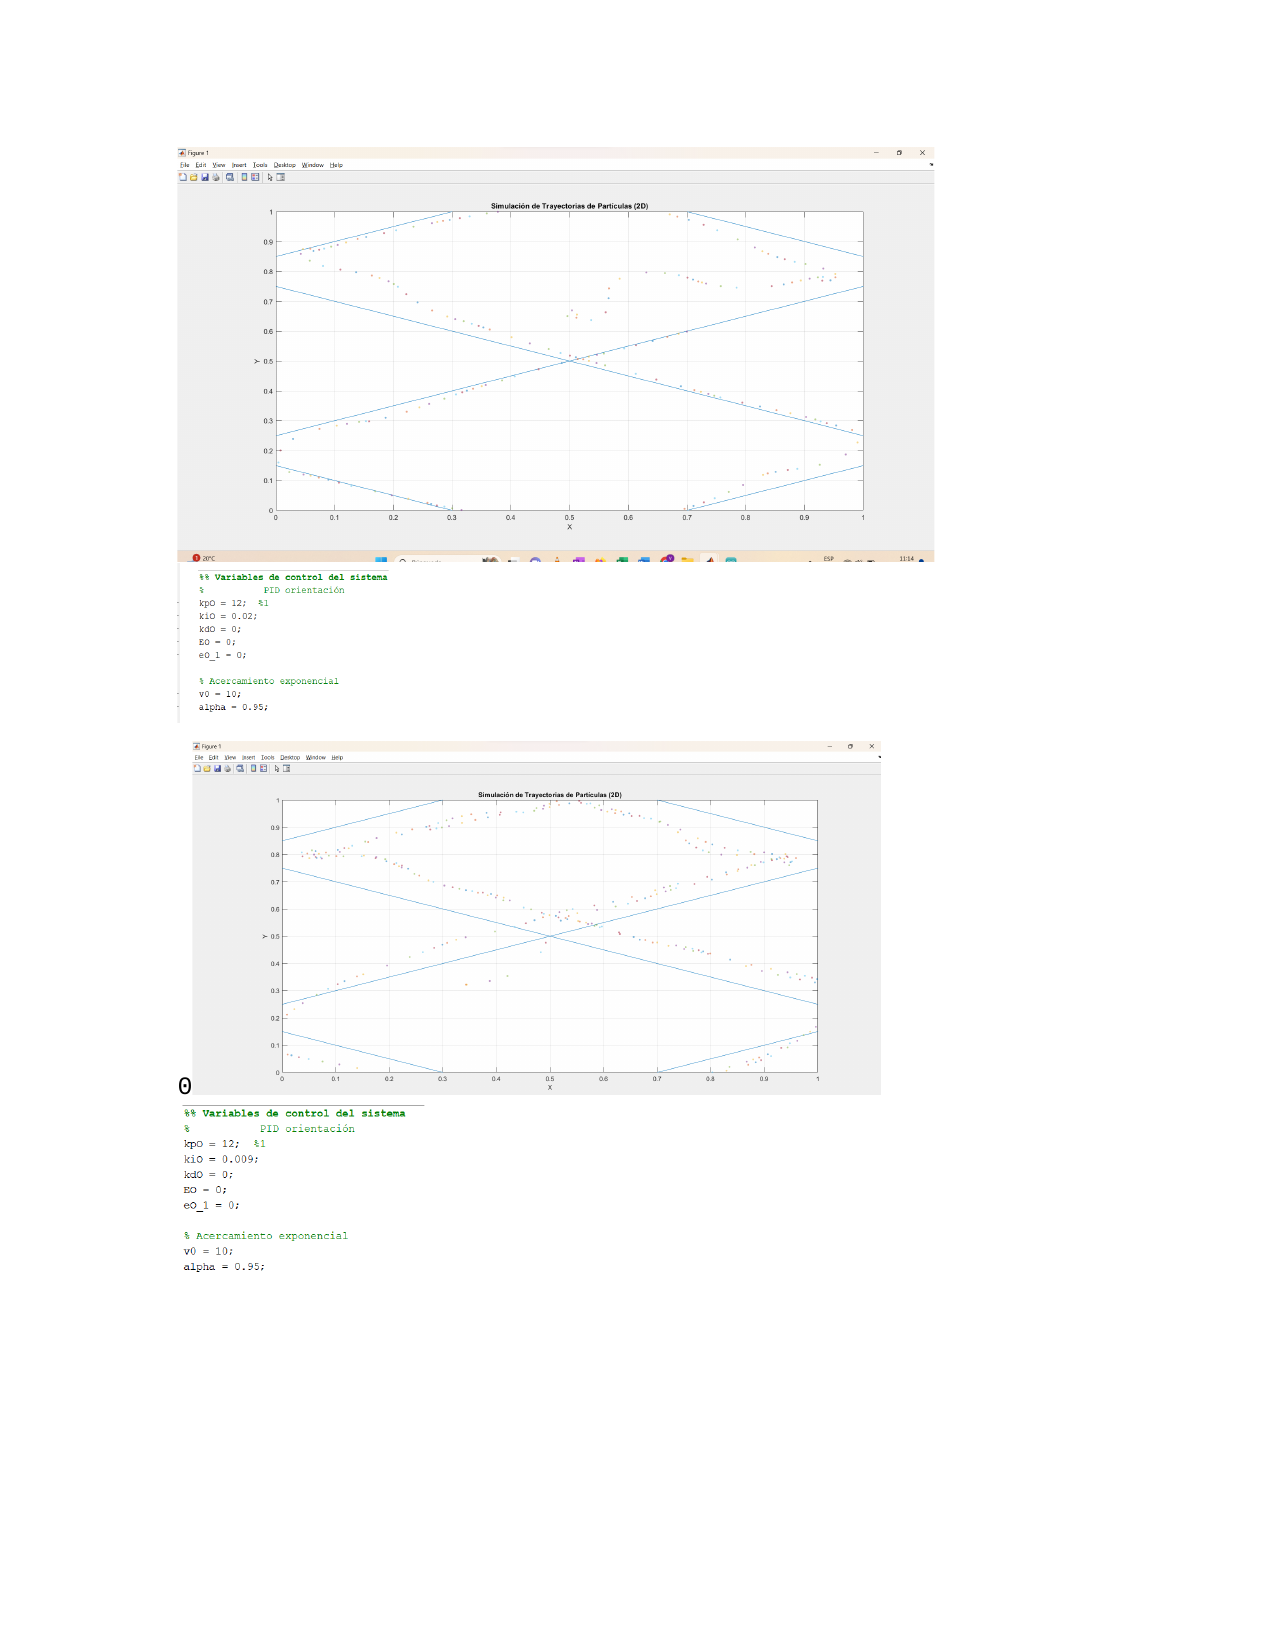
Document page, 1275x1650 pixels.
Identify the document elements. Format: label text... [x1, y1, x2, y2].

picture [177, 563, 389, 723]
picture [192, 741, 881, 1095]
picture [177, 147, 935, 562]
picture [177, 1102, 425, 1288]
